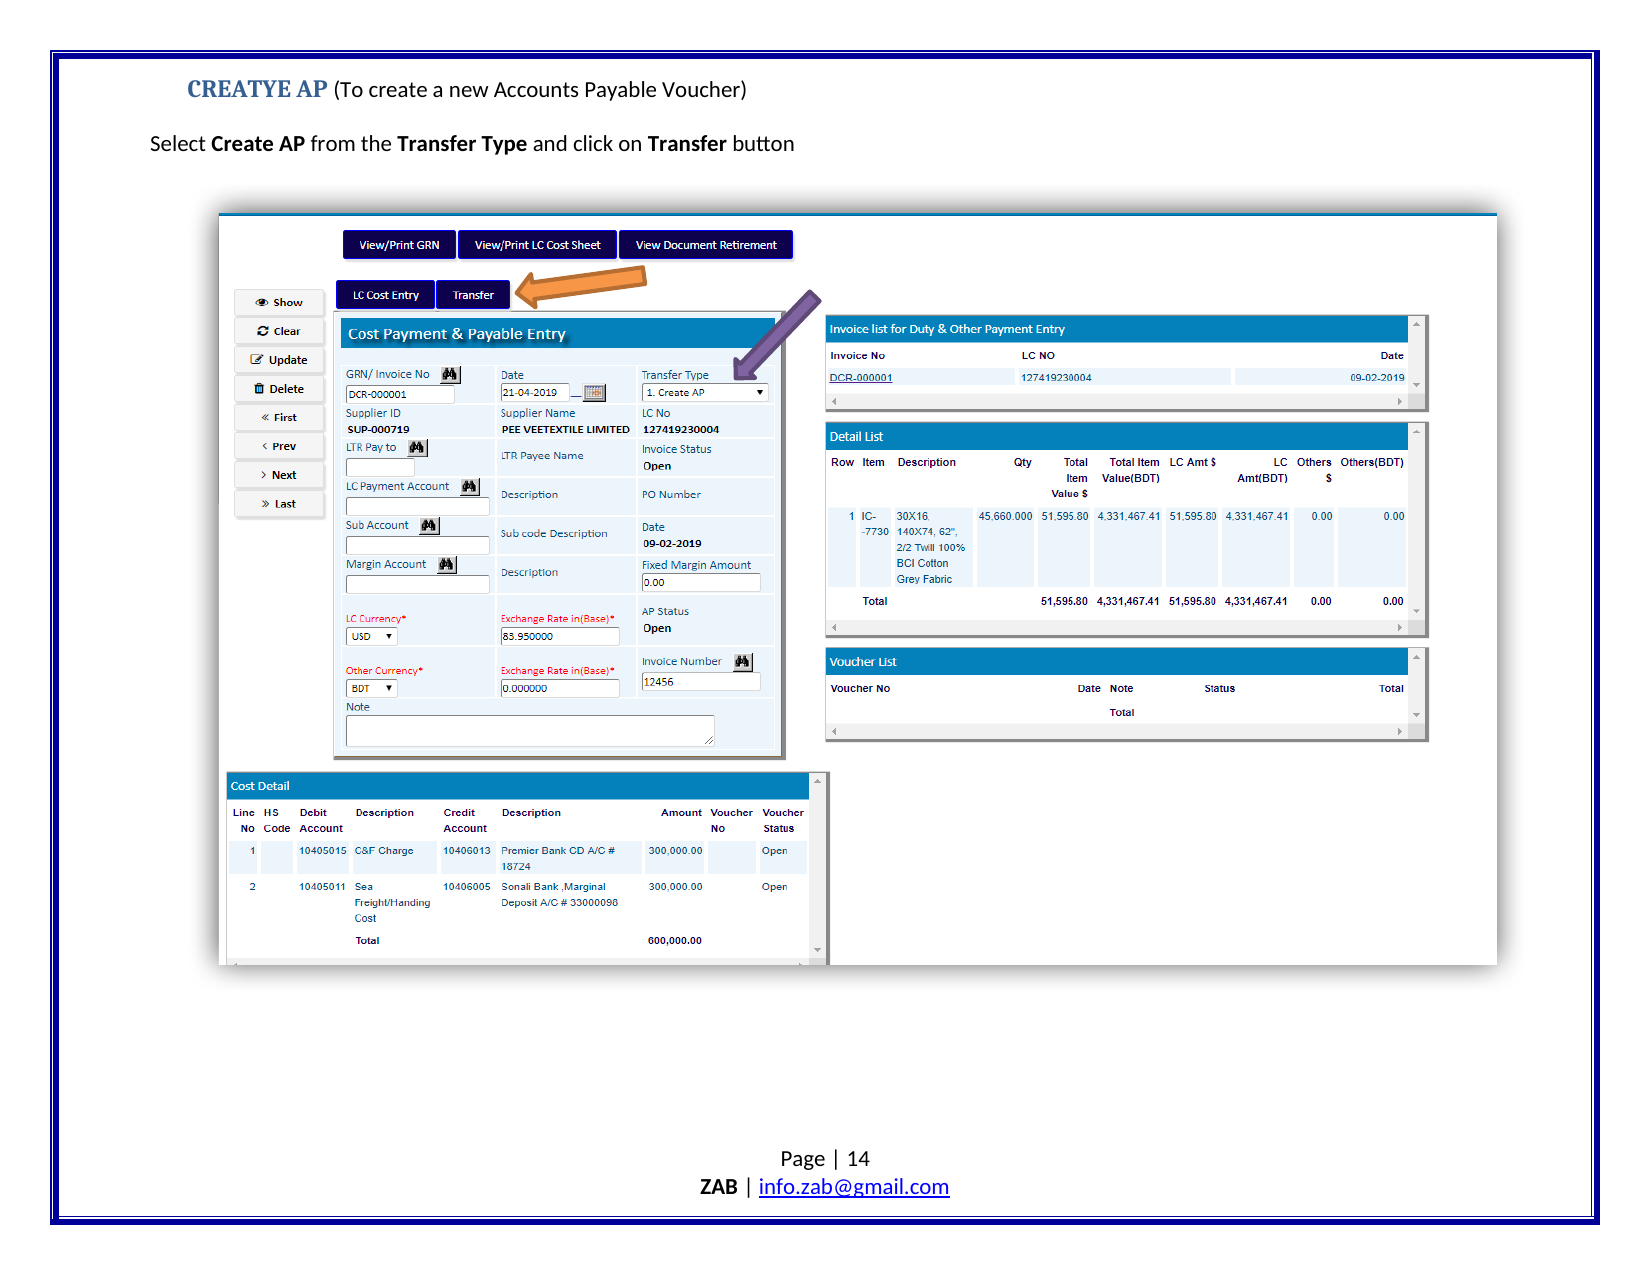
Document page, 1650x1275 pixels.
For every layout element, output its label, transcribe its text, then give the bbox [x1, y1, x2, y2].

picture [218, 216, 1497, 965]
text Select Create AP from the Transfer Type and click on Transfer button [150, 129, 1500, 157]
list Creatye AP (To create a new Accounts Payable Voucher) [187, 75, 1500, 104]
